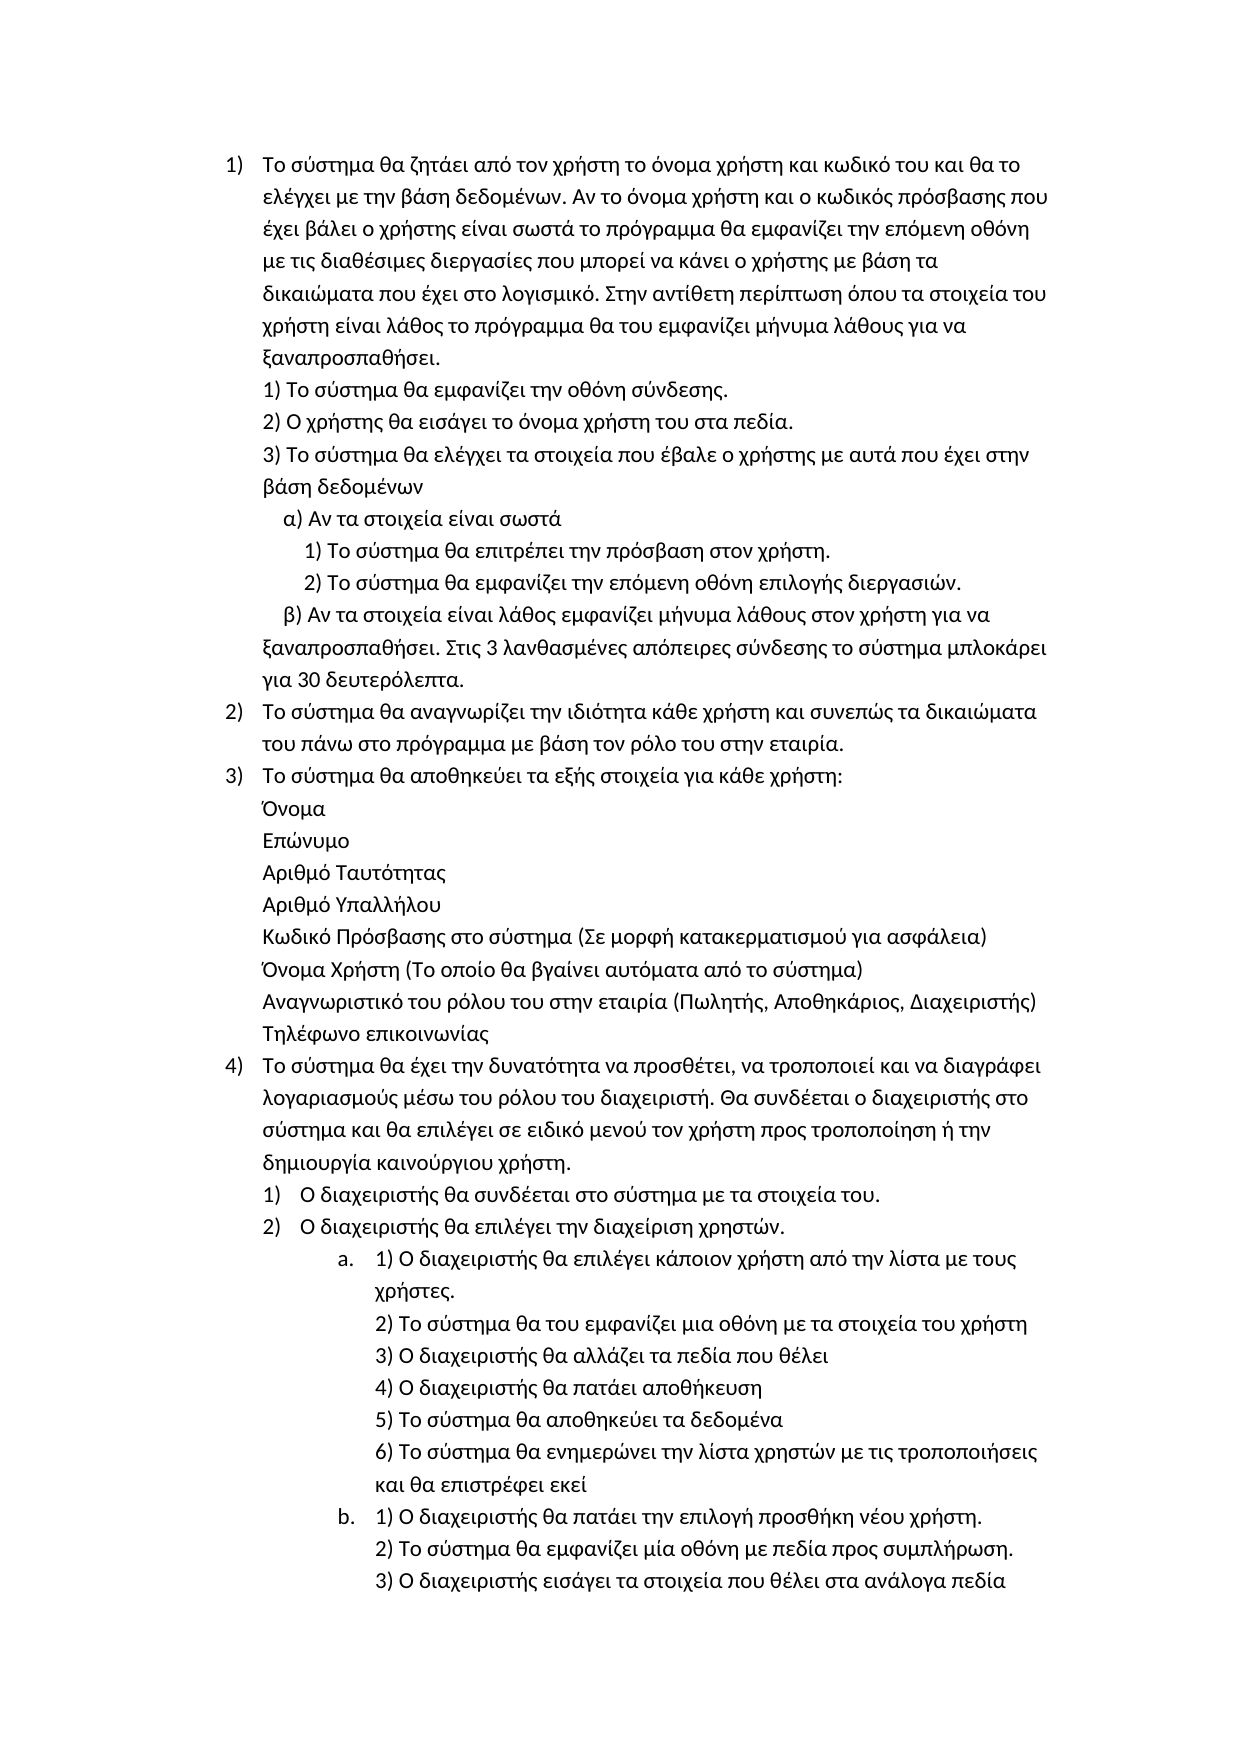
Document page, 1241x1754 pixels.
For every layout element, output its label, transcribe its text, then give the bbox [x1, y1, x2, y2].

list Ο διαχειριστής θα συνδέεται στο σύστημα με τα στοιχεία του. [262, 1180, 1053, 1208]
list Το σύστημα θα αποθηκεύει τα εξής στοιχεία για κάθε χρήστη: Όνομα Επώνυμο Αριθμό Ταυτότητας Αριθμό Υπαλλήλου Κωδικό Πρόσβασης στο σύστημα (Σε μορφή κατακερματισμού για ασφάλεια) Όνομα Χρήστη (Το οποίο θα βγαίνει αυτόματα από το σύστημα) Αναγνωριστικό του ρόλου του στην εταιρία (Πωλητής, Αποθηκάριος, Διαχειριστής) Τηλέφωνο επικοινωνίας [225, 762, 1053, 1047]
list Το σύστημα θα ζητάει από τον χρήστη το όνομα χρήστη και κωδικό του και θα το ελέγχει με την βάση δεδομένων. Αν το όνομα χρήστη και ο κωδικός πρόσβασης που έχει βάλει ο χρήστης είναι σωστά το πρόγραμμα θα εμφανίζει την επόμενη οθόνη με τις διαθέσιμες διεργασίες που μπορεί να κάνει ο χρήστης με βάση τα δικαιώματα που έχει στο λογισμικό. Στην αντίθετη περίπτωση όπου τα στοιχεία του χρήστη είναι λάθος το πρόγραμμα θα του εμφανίζει μήνυμα λάθους για να ξαναπροσπαθήσει. 1) Το σύστημα θα εμφανίζει την οθόνη σύνδεσης. 2) Ο χρήστης θα εισάγει το όνομα χρήστη του στα πεδία. 3) Το σύστημα θα ελέγχει τα στοιχεία που έβαλε ο χρήστης με αυτά που έχει στην βάση δεδομένων α) Αν τα στοιχεία είναι σωστά 1) Το σύστημα θα επιτρέπει την πρόσβαση στον χρήστη. 2) Το σύστημα θα εμφανίζει την επόμενη οθόνη επιλογής διεργασιών. β) Αν τα στοιχεία είναι λάθος εμφανίζει μήνυμα λάθους στον χρήστη για να ξαναπροσπαθήσει. Στις 3 λανθασμένες απόπειρες σύνδεσης το σύστημα μπλοκάρει για 30 δευτερόλεπτα. [225, 150, 1053, 693]
list Ο διαχειριστής θα επιλέγει την διαχείριση χρηστών. [262, 1212, 1053, 1240]
list Το σύστημα θα αναγνωρίζει την ιδιότητα κάθε χρήστη και συνεπώς τα δικαιώματα του πάνω στο πρόγραμμα με βάση τον ρόλο του στην εταιρία. [225, 697, 1053, 757]
list Το σύστημα θα έχει την δυνατότητα να προσθέτει, να τροποποιεί και να διαγράφει λογαριασμούς μέσω του ρόλου του διαχειριστή. Θα συνδέεται ο διαχειριστής στο σύστημα και θα επιλέγει σε ειδικό μενού τον χρήστη προς τροποποίηση ή την δημιουργία καινούργιου χρήστη. [225, 1051, 1053, 1176]
list 1) Ο διαχειριστής θα επιλέγει κάποιον χρήστη από την λίστα με τους χρήστες. 2) Το σύστημα θα του εμφανίζει μια οθόνη με τα στοιχεία του χρήστη 3) Ο διαχειριστής θα αλλάζει τα πεδία που θέλει 4) Ο διαχειριστής θα πατάει αποθήκευση 5) Το σύστημα θα αποθηκεύει τα δεδομένα 6) Το σύστημα θα ενημερώνει την λίστα χρηστών με τις τροποποιήσεις και θα επιστρέφει εκεί [337, 1244, 1053, 1498]
